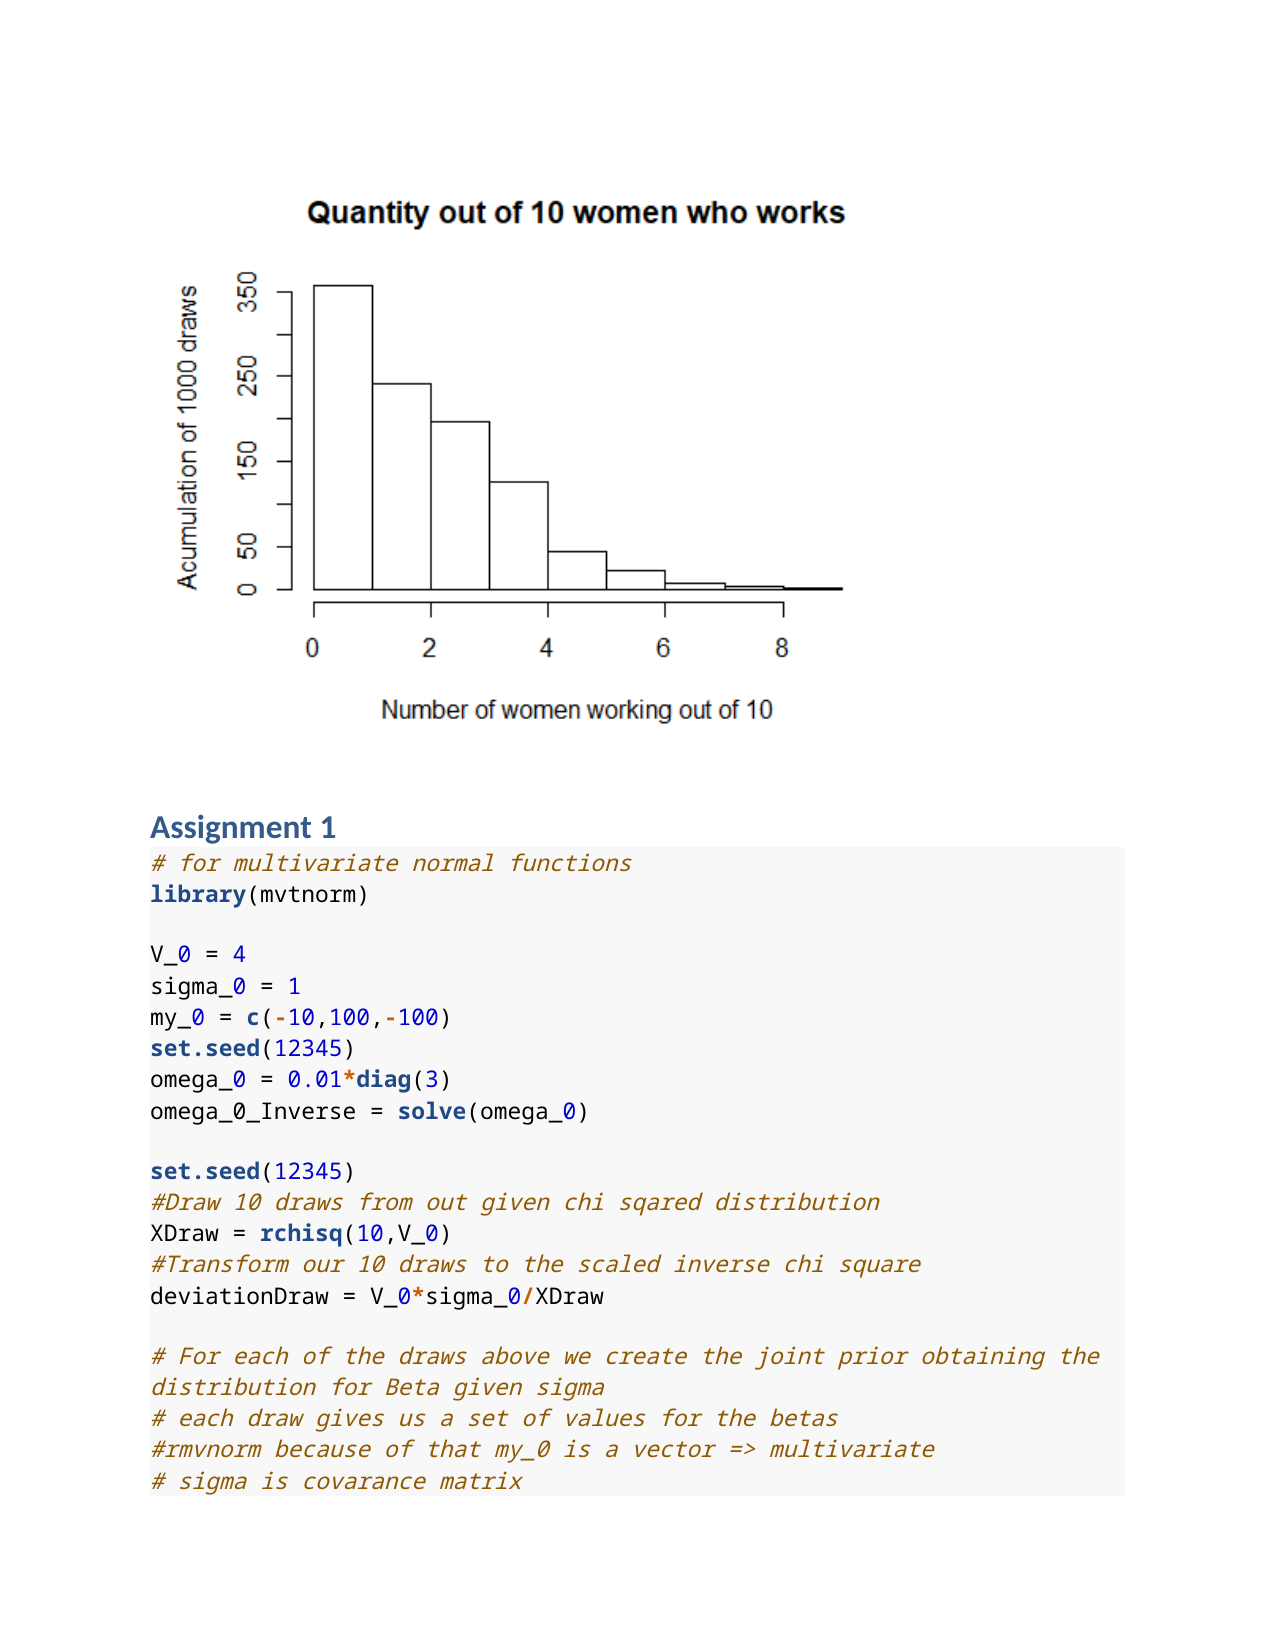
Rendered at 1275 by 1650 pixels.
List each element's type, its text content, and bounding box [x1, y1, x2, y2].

subtitle Assignment 1 [150, 806, 1125, 847]
picture [168, 150, 927, 757]
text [150, 847, 1125, 1496]
